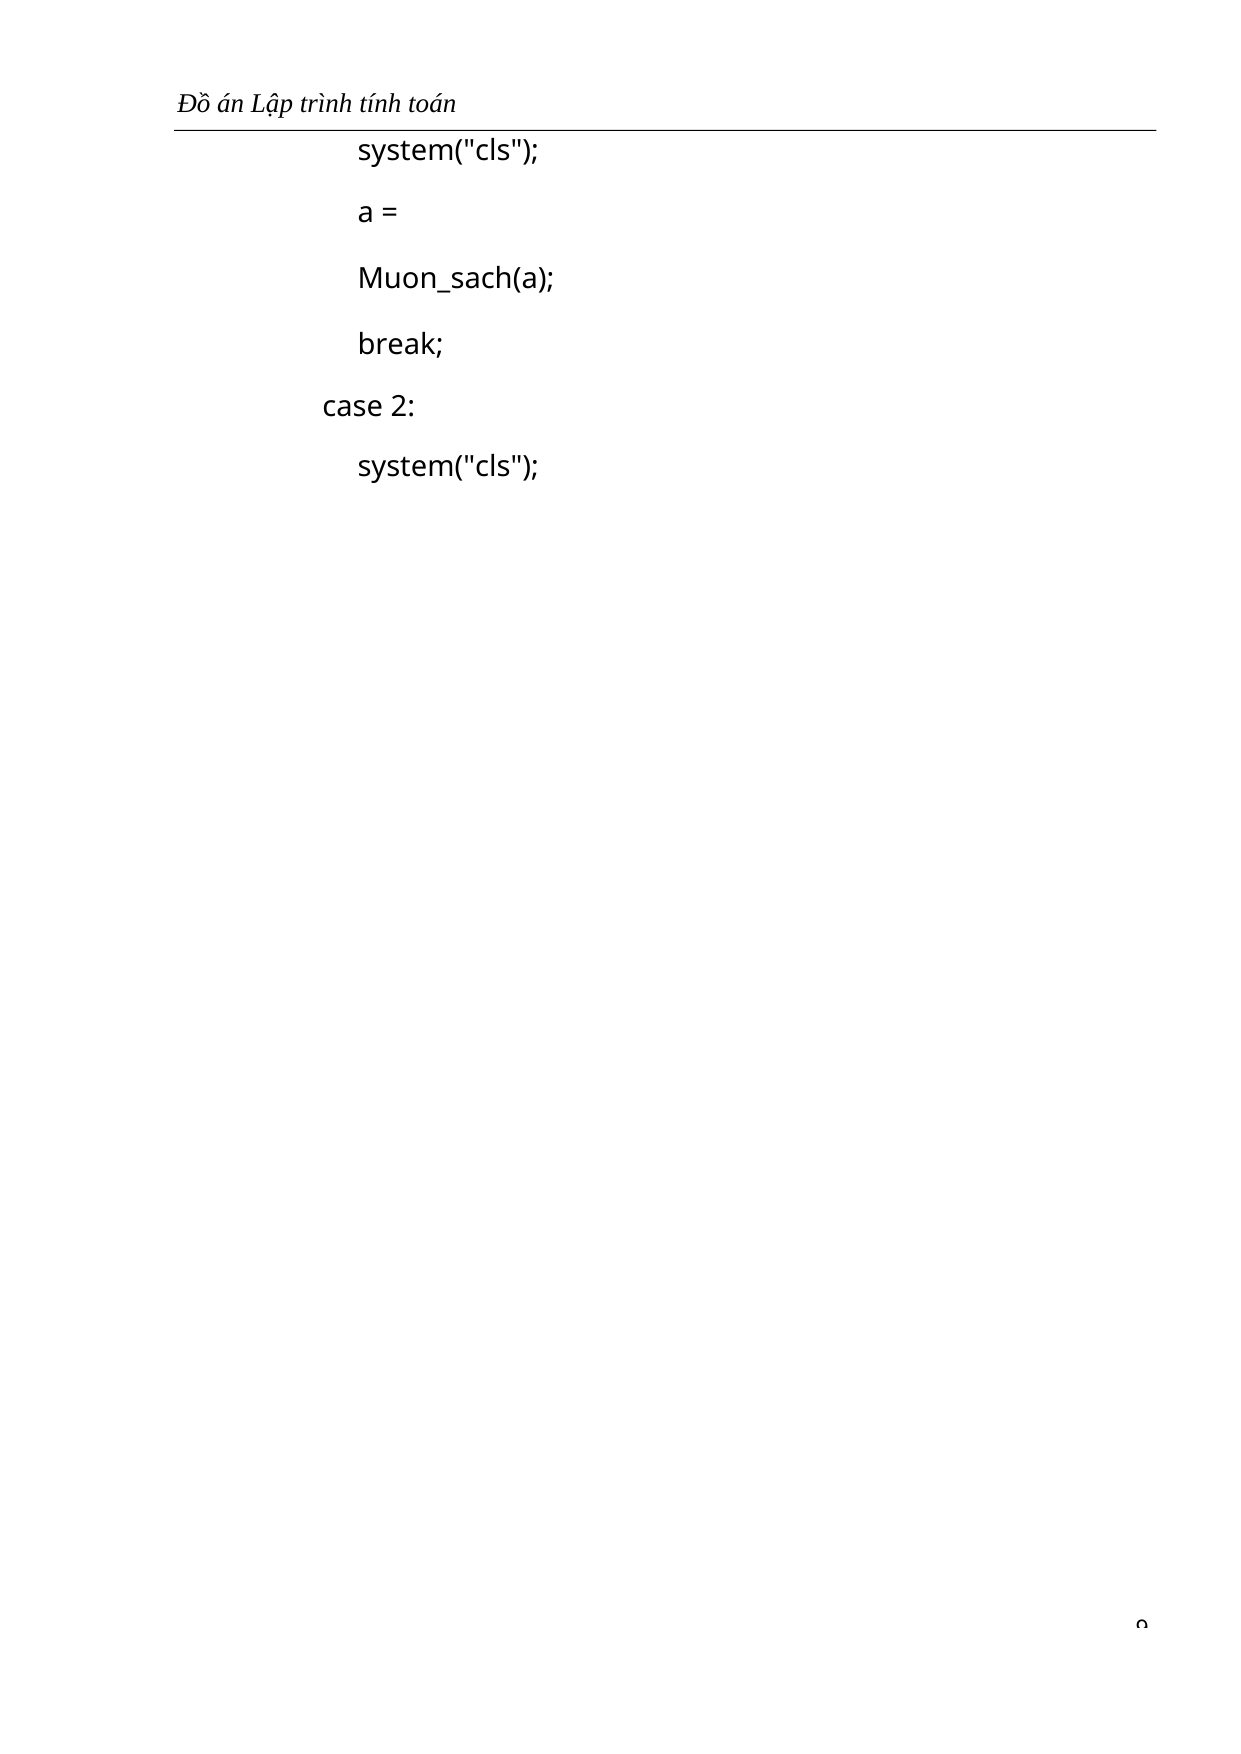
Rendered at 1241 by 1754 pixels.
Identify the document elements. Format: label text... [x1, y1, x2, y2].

text system("cls"); [357, 445, 1182, 485]
text a = Muon_sach(a); break; [357, 191, 596, 363]
text case 2: [322, 389, 1182, 423]
text system("cls"); [357, 129, 1182, 169]
